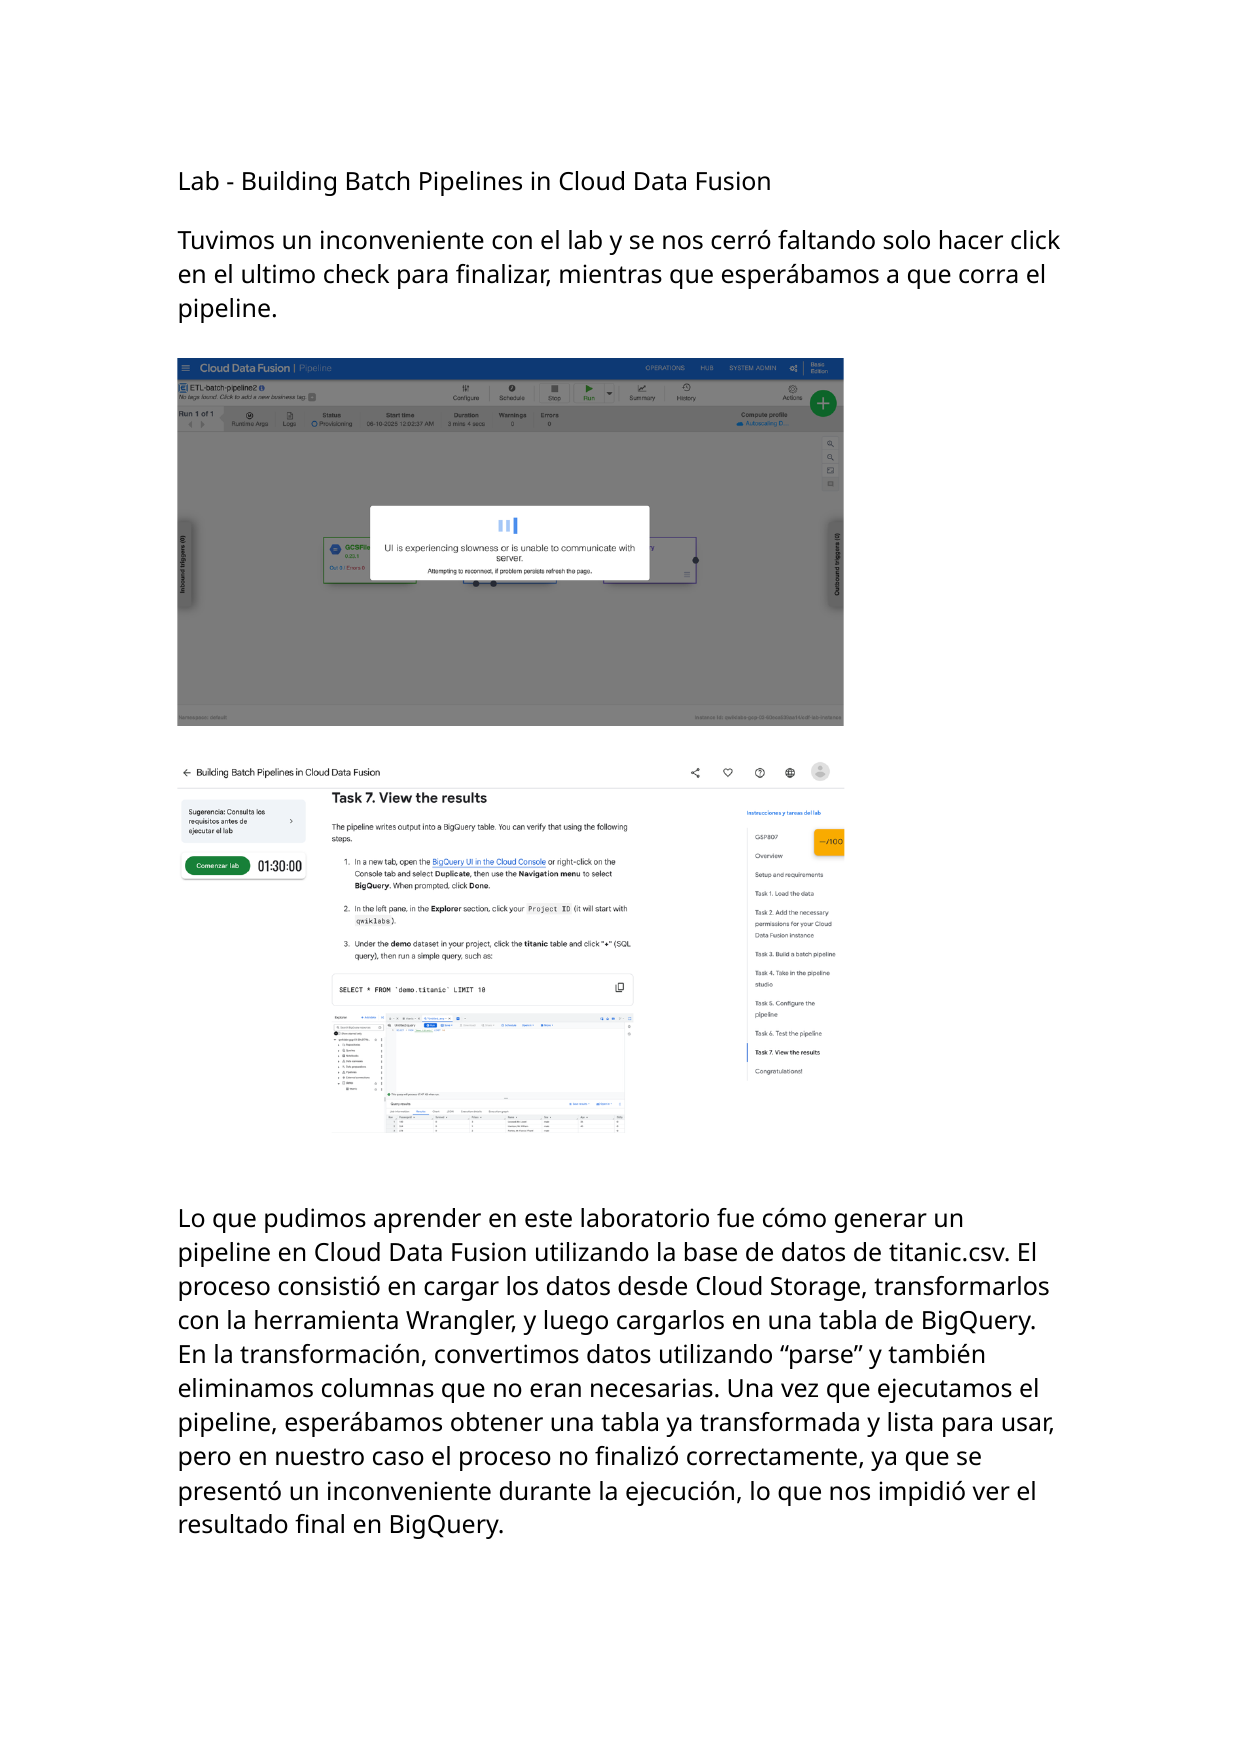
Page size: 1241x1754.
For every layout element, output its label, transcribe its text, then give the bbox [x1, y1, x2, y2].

text Lab - Building Batch Pipelines in Cloud Data Fusion [177, 163, 1063, 197]
picture [177, 759, 845, 1133]
picture [177, 358, 844, 726]
text Lo que pudimos aprender en este laboratorio fue cómo generar un pipeline en Cloud Data Fusion utilizando la base de datos de titanic.csv. El proceso consistió en cargar los datos desde Cloud Storage, transformarlos con la herramienta Wrangler, y luego cargarlos en una tabla de BigQuery. En la transformación, convertimos datos utilizando “parse” y también eliminamos columnas que no eran necesarias. Una vez que ejecutamos el pipeline, esperábamos obtener una tabla ya transformada y lista para usar, pero en nuestro caso el proceso no finalizó correctamente, ya que se presentó un inconveniente durante la ejecución, lo que nos impidió ver el resultado final en BigQuery. [177, 1201, 1063, 1541]
text Tuvimos un inconveniente con el lab y se nos cerró faltando solo hacer click en el ultimo check para finalizar, mientras que esperábamos a que corra el pipeline. [177, 222, 1063, 324]
